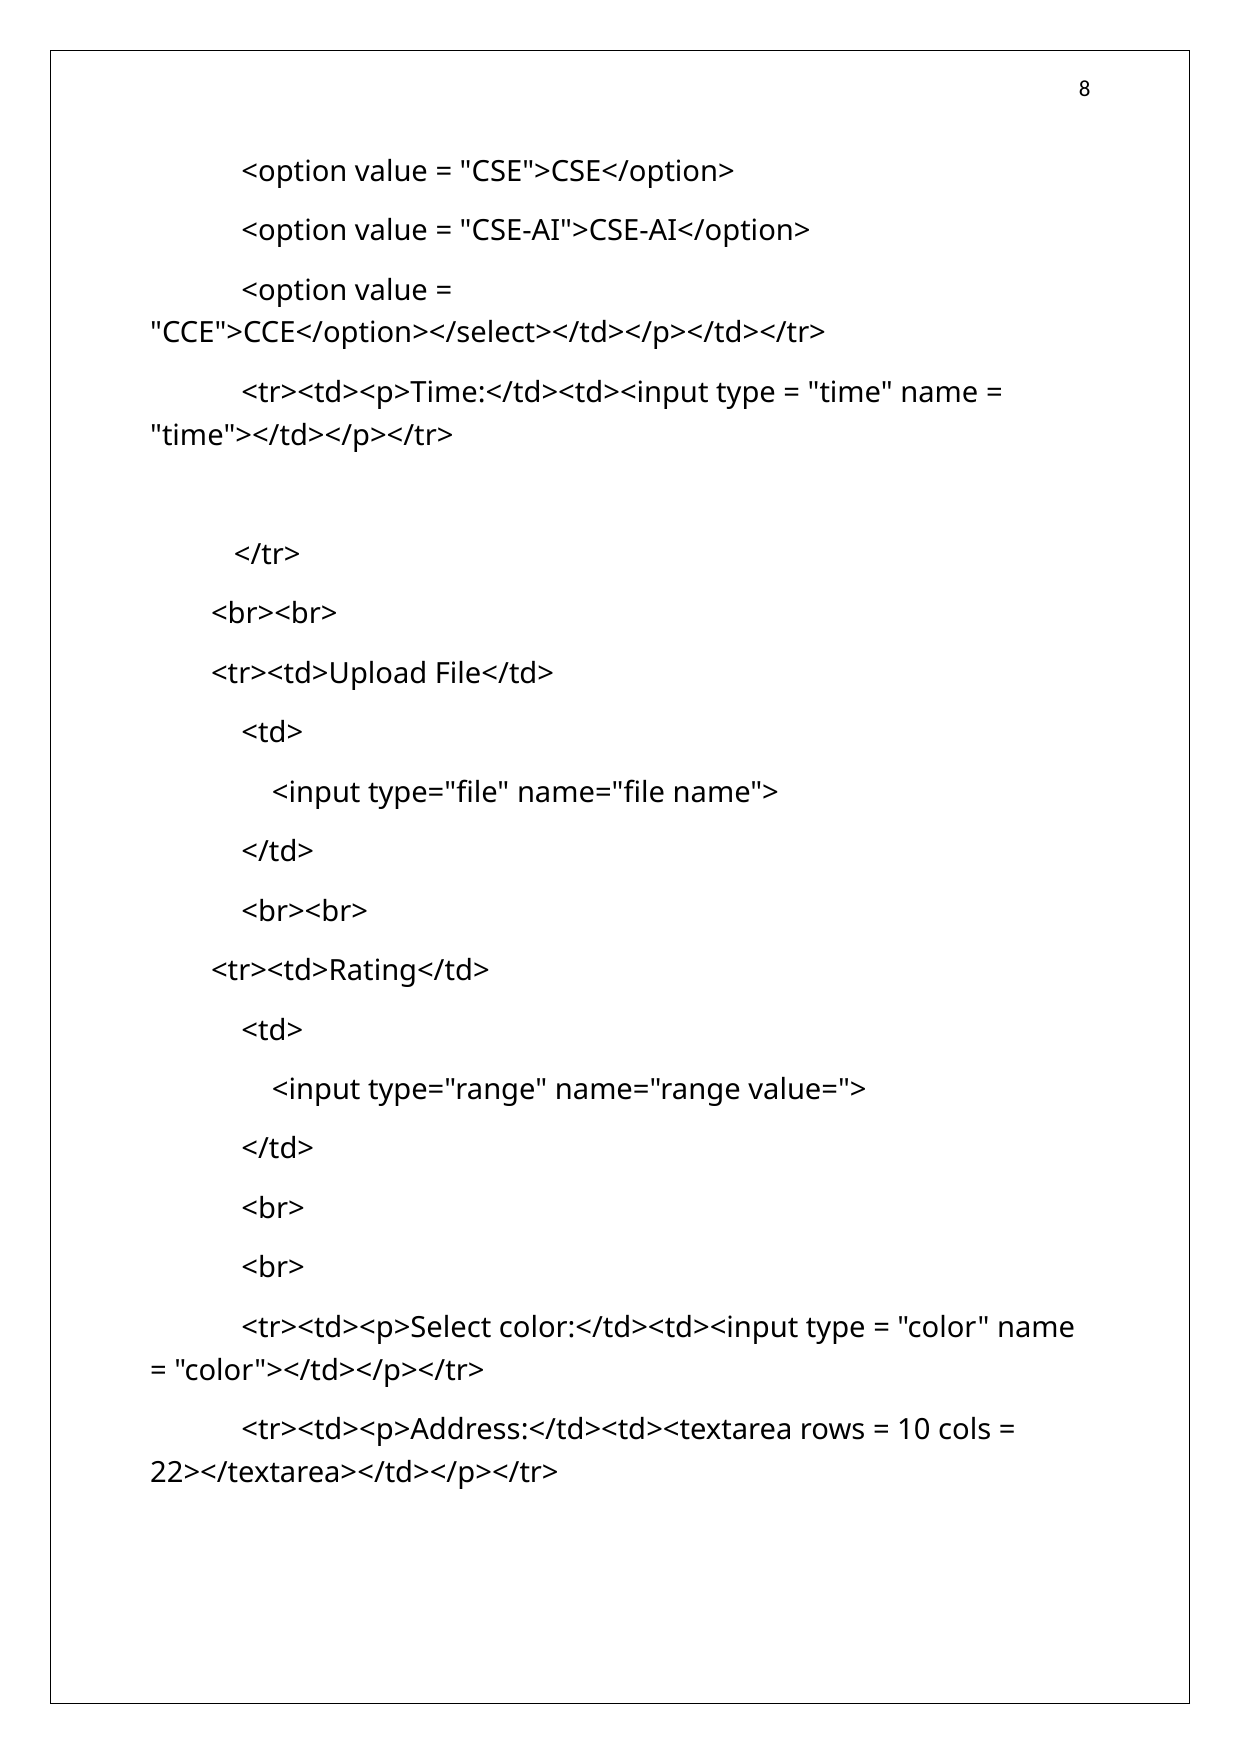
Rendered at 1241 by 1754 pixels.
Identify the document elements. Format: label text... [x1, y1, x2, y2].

text <td> [150, 1009, 1090, 1048]
text <tr><td><p>Time:</td><td><input type = "time" name = "time"></td></p></tr> [150, 371, 1090, 454]
text <br><br> [150, 592, 1090, 632]
text <br> [150, 1187, 1090, 1227]
text </td> [150, 1128, 1090, 1167]
text <tr><td><p>Address:</td><td><textarea rows = 10 cols = 22></textarea></td></p></tr> [150, 1408, 1090, 1491]
text <br> [150, 1247, 1090, 1286]
text <tr><td>Upload File</td> [150, 652, 1090, 692]
text <option value = "CSE-AI">CSE-AI</option> [150, 209, 1090, 249]
text <input type="file" name="file name"> [150, 771, 1090, 811]
text <option value = "CCE">CCE</option></select></td></p></td></tr> [150, 269, 1090, 351]
text <tr><td><p>Select color:</td><td><input type = "color" name = "color"></td></p></tr> [150, 1306, 1090, 1389]
text </tr> [150, 533, 1090, 573]
text <input type="range" name="range value="> [150, 1068, 1090, 1108]
text <tr><td>Rating</td> [150, 949, 1090, 989]
text </td> [150, 830, 1090, 870]
text <option value = "CSE">CSE</option> [150, 150, 1090, 190]
text <td> [150, 711, 1090, 751]
text <br><br> [150, 890, 1090, 929]
